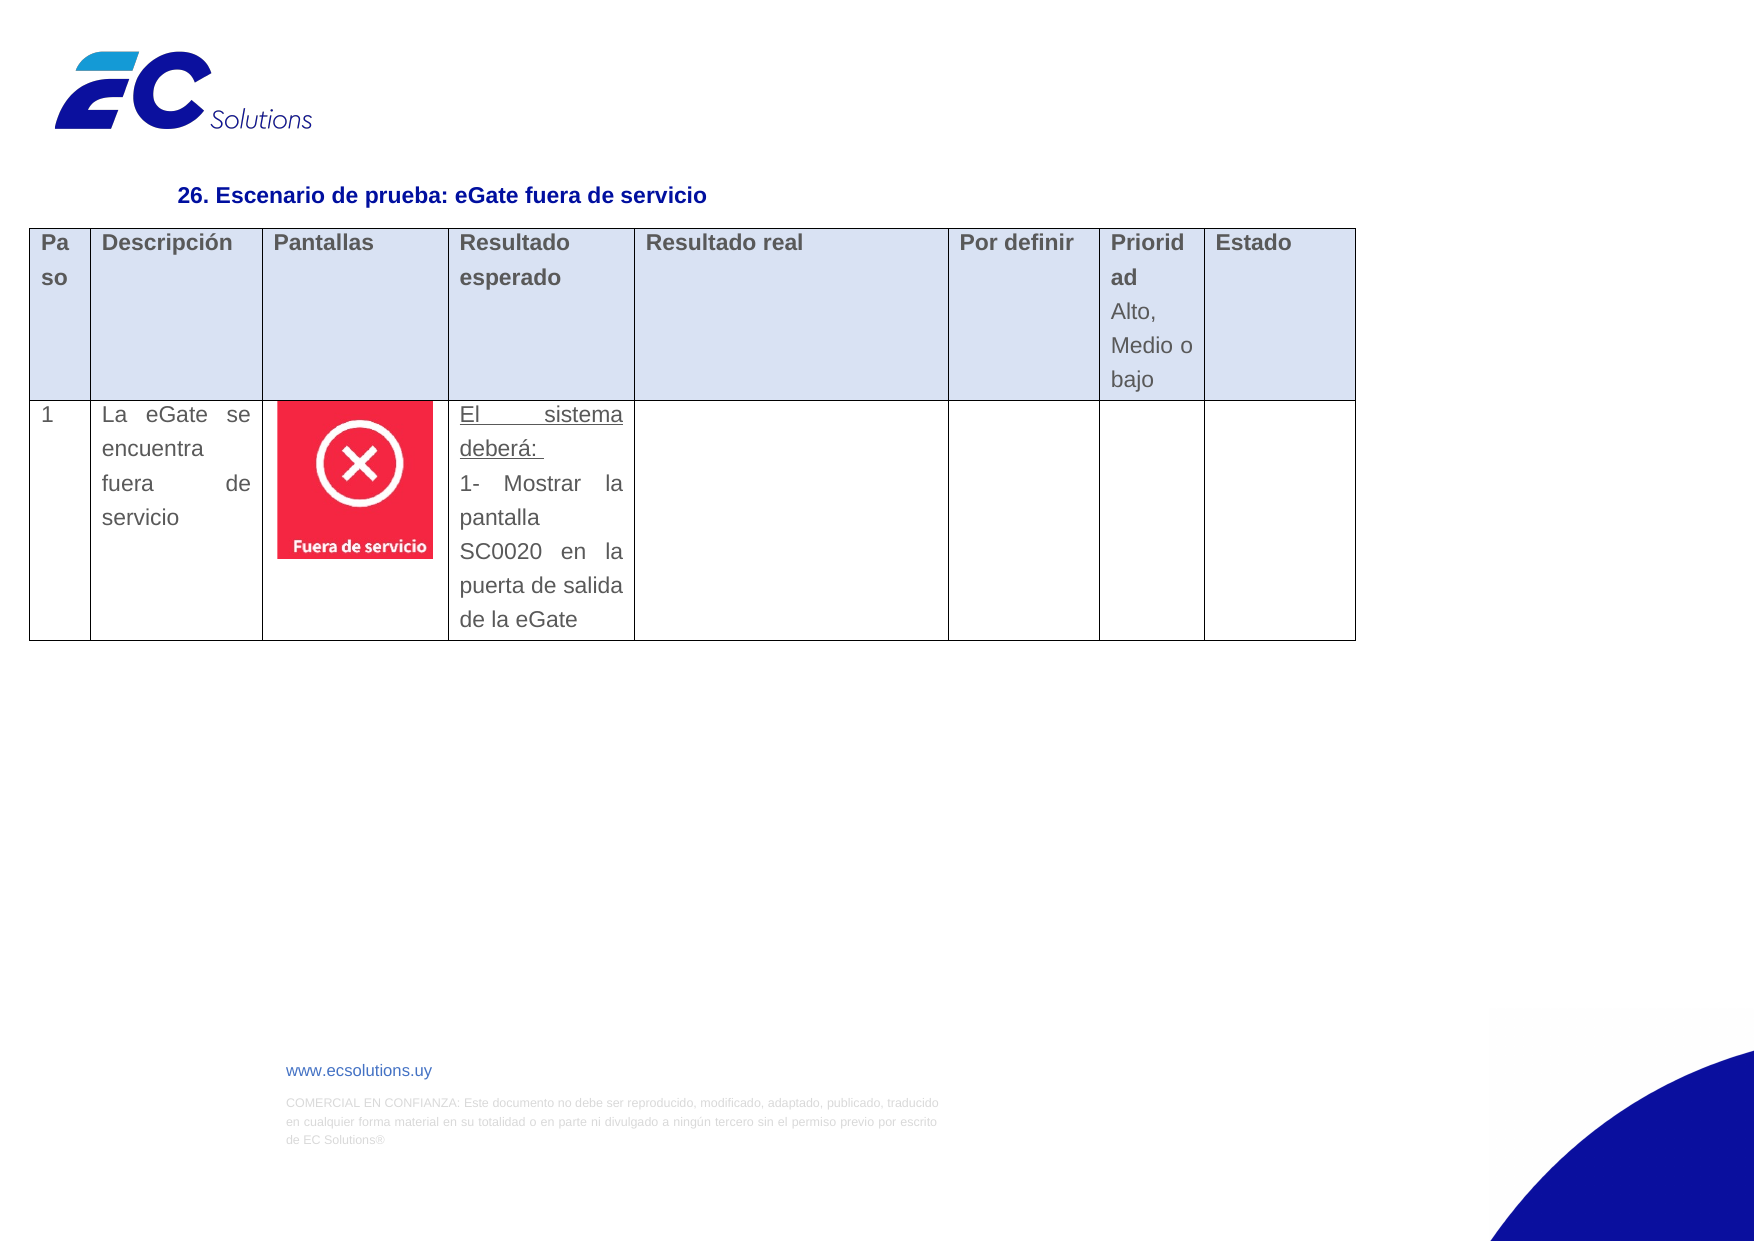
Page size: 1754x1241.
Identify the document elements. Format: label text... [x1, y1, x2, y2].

picture [277, 401, 433, 559]
table_cell La eGate se encuentra fuera de servicio [91, 401, 262, 640]
picture [1488, 1008, 1754, 1241]
table_header Por definir [949, 229, 1099, 400]
subtitle 26. Escenario de prueba: eGate fuera de servicio [177, 182, 1503, 208]
table_cell [1100, 401, 1204, 640]
table_cell [949, 401, 1099, 640]
table_cell [263, 401, 448, 640]
table_cell El sistema deberá: 1- Mostrar la pantalla SC0020 en la puerta de salida de la eGate [449, 401, 634, 640]
table_cell [1205, 401, 1355, 640]
table_header Estado [1205, 229, 1355, 400]
table_header Pantallas [263, 229, 448, 400]
table_header Prioridad Alto, Medio o bajo [1100, 229, 1204, 400]
table_header Descripción [91, 229, 262, 400]
table_header Resultado real [635, 229, 948, 400]
table_header Paso [30, 229, 90, 400]
table_cell [635, 401, 948, 640]
table_cell 1 [30, 401, 90, 640]
table_header Resultado esperado [449, 229, 634, 400]
picture [54, 51, 313, 129]
